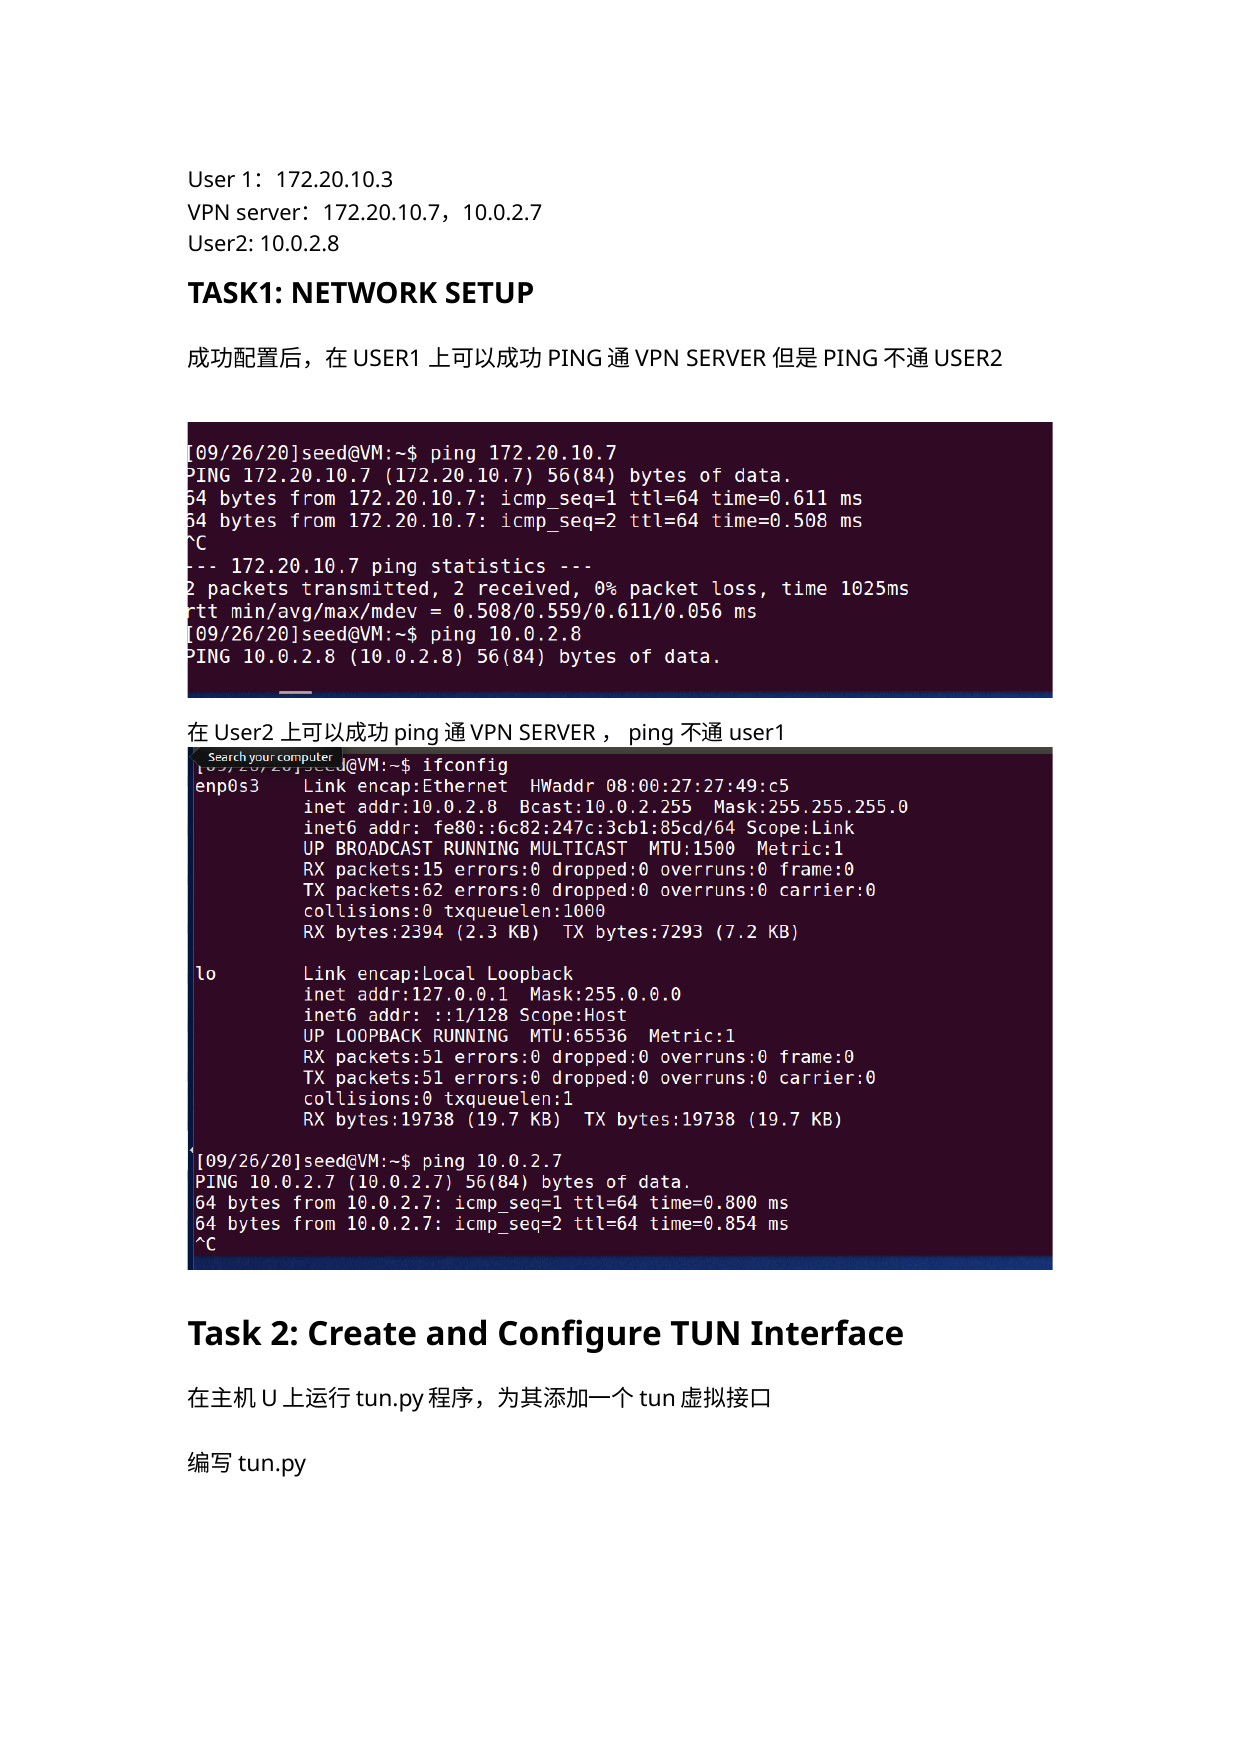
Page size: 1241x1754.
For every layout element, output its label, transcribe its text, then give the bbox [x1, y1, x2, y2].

text User 1：172.20.10.3 [187, 162, 1053, 194]
text User2: 10.0.2.8 [187, 227, 1053, 259]
text 在主机U上运行tun.py程序，为其添加一个tun虚拟接口 [187, 1364, 1053, 1429]
text 编写tun.py [187, 1429, 1053, 1494]
text 成功配置后，在user1 上可以成功ping通VPN serveR 但是ping不通User2 [187, 324, 1053, 389]
text 在User2 上可以成功ping通VPN SERVER ， ping 不通 user1 [187, 714, 1053, 747]
text VPN server：172.20.10.7，10.0.2.7 [187, 194, 1053, 227]
text Task 2: Create and Conﬁgure TUN Interface [187, 1299, 1053, 1364]
text Task1: NETWORK Setup [187, 259, 1053, 324]
